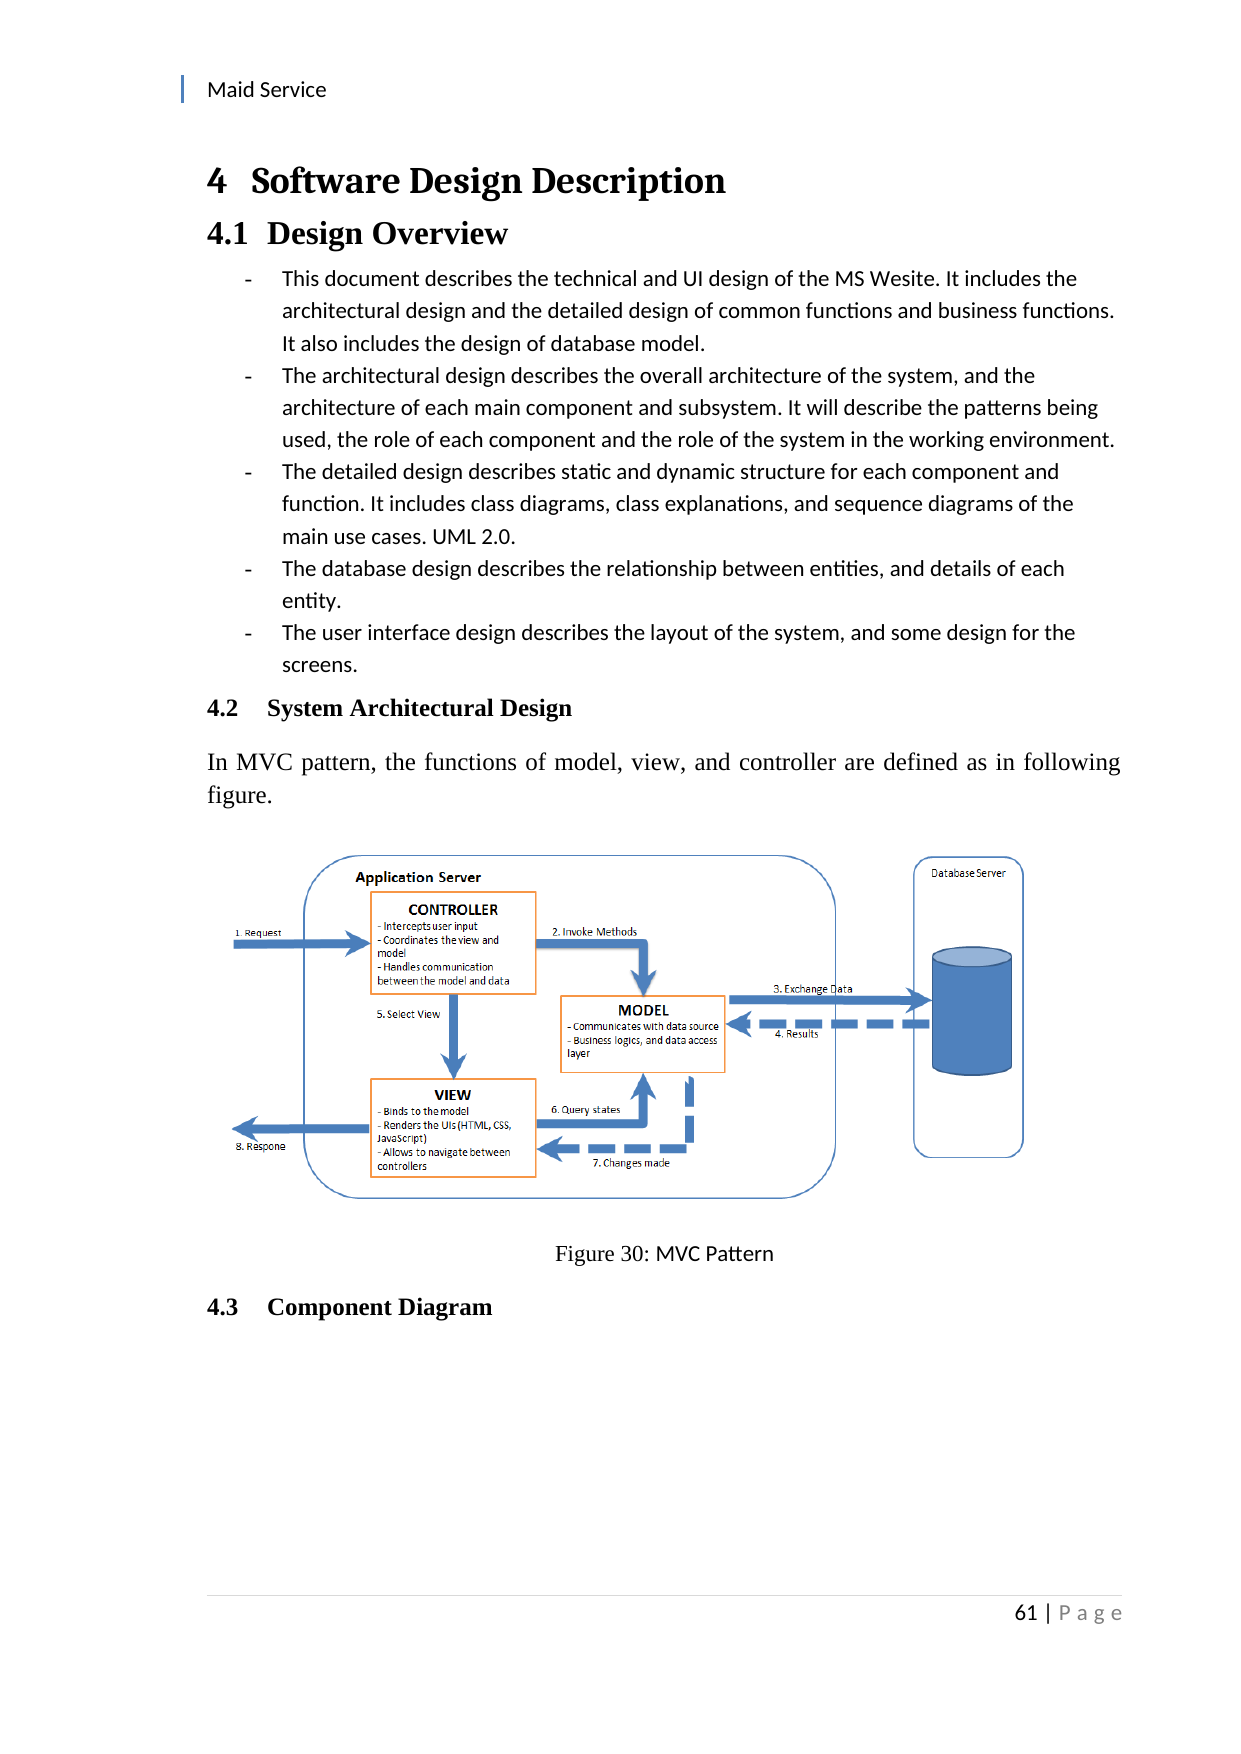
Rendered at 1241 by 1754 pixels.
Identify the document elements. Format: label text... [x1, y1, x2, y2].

subtitle Component Diagram [207, 1292, 1122, 1321]
subtitle Design Overview [207, 213, 1122, 252]
subtitle System Architectural Design [207, 693, 1122, 722]
list This document describes the technical and UI design of the MS Wesite. It includes the architectural design and the detailed design of common functions and business functions. It also includes the design of database model. [244, 264, 1122, 357]
text Figure 30: MVC Pattern [207, 1239, 1122, 1267]
picture [206, 833, 1038, 1215]
text In MVC pattern, the functions of model, view, and controller are defined as in following figure. [207, 747, 1122, 809]
list The detailed design describes static and dynamic structure for each component and function. It includes class diagrams, class explanations, and sequence diagrams of the main use cases. UML 2.0. [244, 457, 1122, 550]
subtitle Software Design Description [207, 160, 1122, 203]
list The user interface design describes the layout of the system, and some design for the screens. [244, 618, 1122, 678]
list The database design describes the relationship between entities, and details of each entity. [244, 554, 1122, 614]
list The architectural design describes the overall architecture of the system, and the architecture of each main component and subsystem. It will describe the patterns being used, the role of each component and the role of the system in the working environment. [244, 361, 1122, 453]
